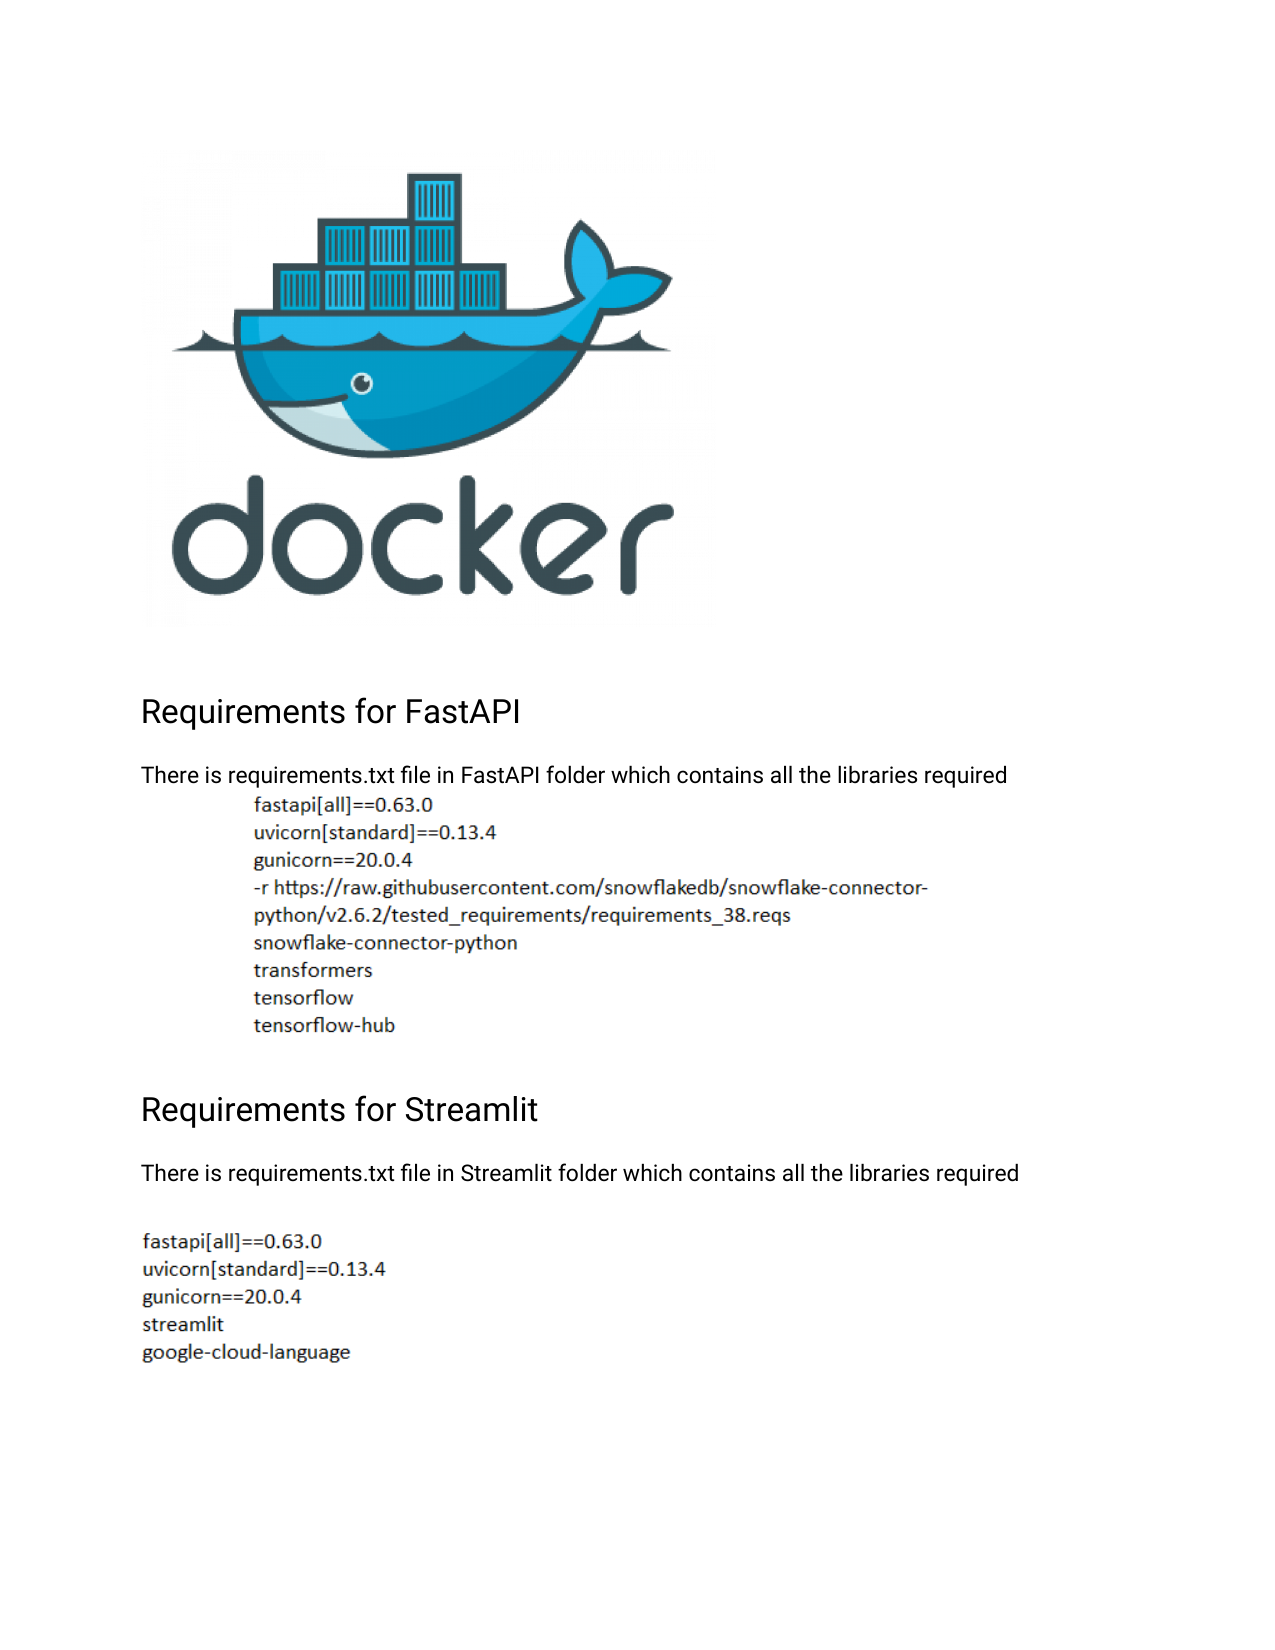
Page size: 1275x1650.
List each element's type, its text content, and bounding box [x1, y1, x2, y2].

picture [251, 793, 1015, 1066]
picture [140, 150, 717, 627]
subtitle Requirements for Streamlit [141, 1091, 1125, 1130]
subtitle Requirements for FastAPI [141, 693, 1125, 732]
picture [140, 1222, 406, 1389]
text There is requirements.txt file in FastAPI folder which contains all the libraries required [141, 762, 1125, 789]
text There is requirements.txt file in Streamlit folder which contains all the libraries required [141, 1161, 1125, 1187]
